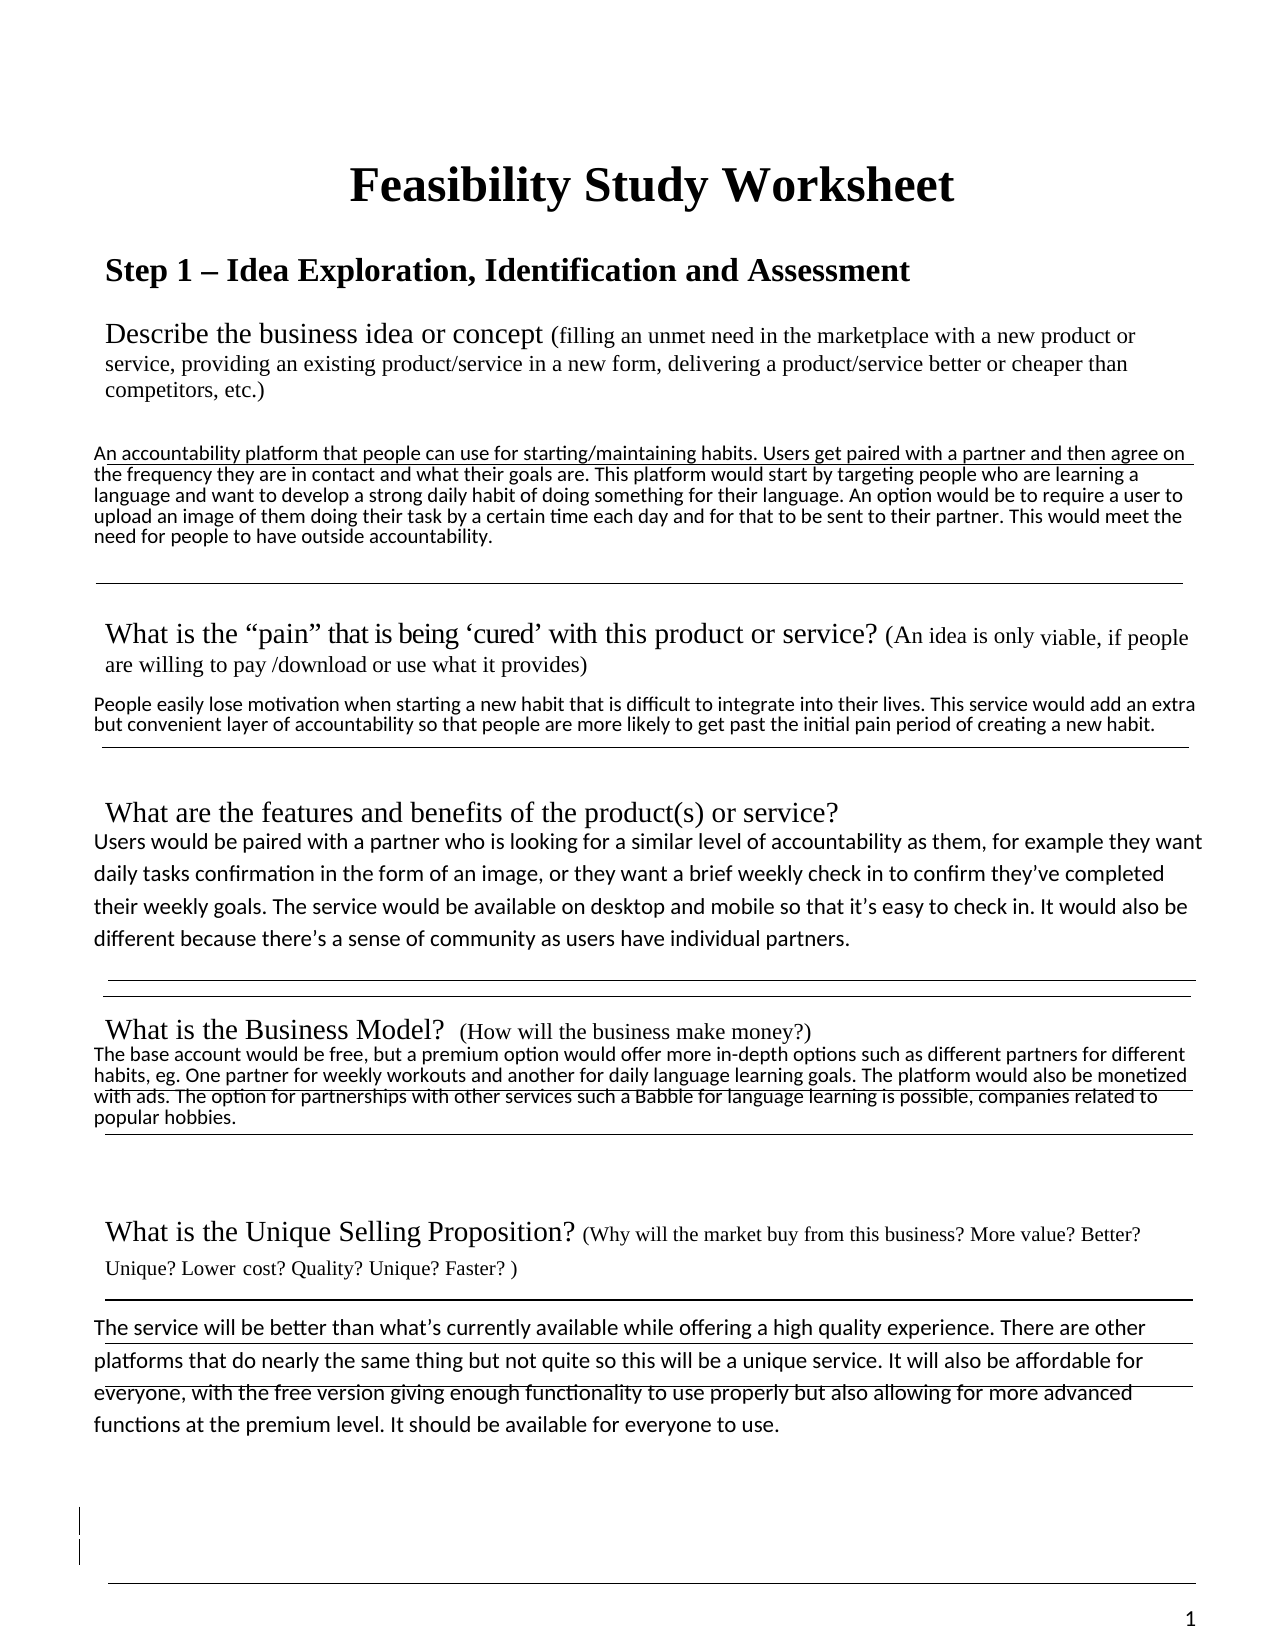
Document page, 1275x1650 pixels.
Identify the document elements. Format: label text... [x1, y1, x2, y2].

text Step 1 – Idea Exploration, Identification and Assessment [105, 250, 1210, 288]
text Describe the business idea or concept (filling an unmet need in the marketplace with a new product or service, providing an existing product/service in a new form, delivering a product/service better or cheaper than competitors, etc.) [105, 317, 1196, 402]
text What is the Unique Selling Proposition? (Why will the market buy from this business? More value? Better? Unique? Lower cost? Quality? Unique? Faster? ) [105, 1214, 1146, 1281]
text Feasibility Study Worksheet [94, 154, 1210, 211]
text The service will be better than what’s currently available while offering a high quality experience. There are other platforms that do nearly the same thing but not quite so this will be a unique service. It will also be affordable for everyone, with the free version giving enough functionality to use properly but also allowing for more advanced functions at the premium level. It should be available for everyone to use. [94, 1313, 1208, 1438]
text An accountability platform that people can use for starting/maintaining habits. Users get paired with a partner and then agree on the frequency they are in contact and what their goals are. This platform would start by targeting people who are learning a language and want to develop a strong daily habit of doing something for their language. An option would be to require a user to upload an image of them doing their task by a certain time each day and for that to be sent to their partner. This would meet the need for people to have outside accountability. [94, 444, 1208, 548]
text What is the “pain” that is being ‘cured’ with this product or service? (An idea is only viable, if people are willing to pay /download or use what it provides) [105, 616, 1210, 677]
text What are the features and benefits of the product(s) or service? [105, 794, 1210, 827]
text The base account would be free, but a premium option would offer more in-depth options such as different partners for different habits, eg. One partner for weekly workouts and another for daily language learning goals. The platform would also be monetized with ads. The option for partnerships with other services such a Babble for language learning is possible, companies related to popular hobbies. [94, 1045, 1208, 1128]
text Users would be paired with a partner who is looking for a similar level of accountability as them, for example they want daily tasks confirmation in the form of an image, or they want a brief weekly check in to confirm they’ve completed their weekly goals. The service would be available on desktop and mobile so that it’s easy to check in. It would also be different because there’s a sense of community as users have individual partners. [94, 827, 1208, 952]
text What is the Business Model? (How will the business make money?) [105, 1012, 1210, 1045]
text People easily lose motivation when starting a new habit that is difficult to integrate into their lives. This service would add an extra but convenient layer of accountability so that people are more likely to get past the initial pain period of creating a new habit. [94, 694, 1208, 736]
